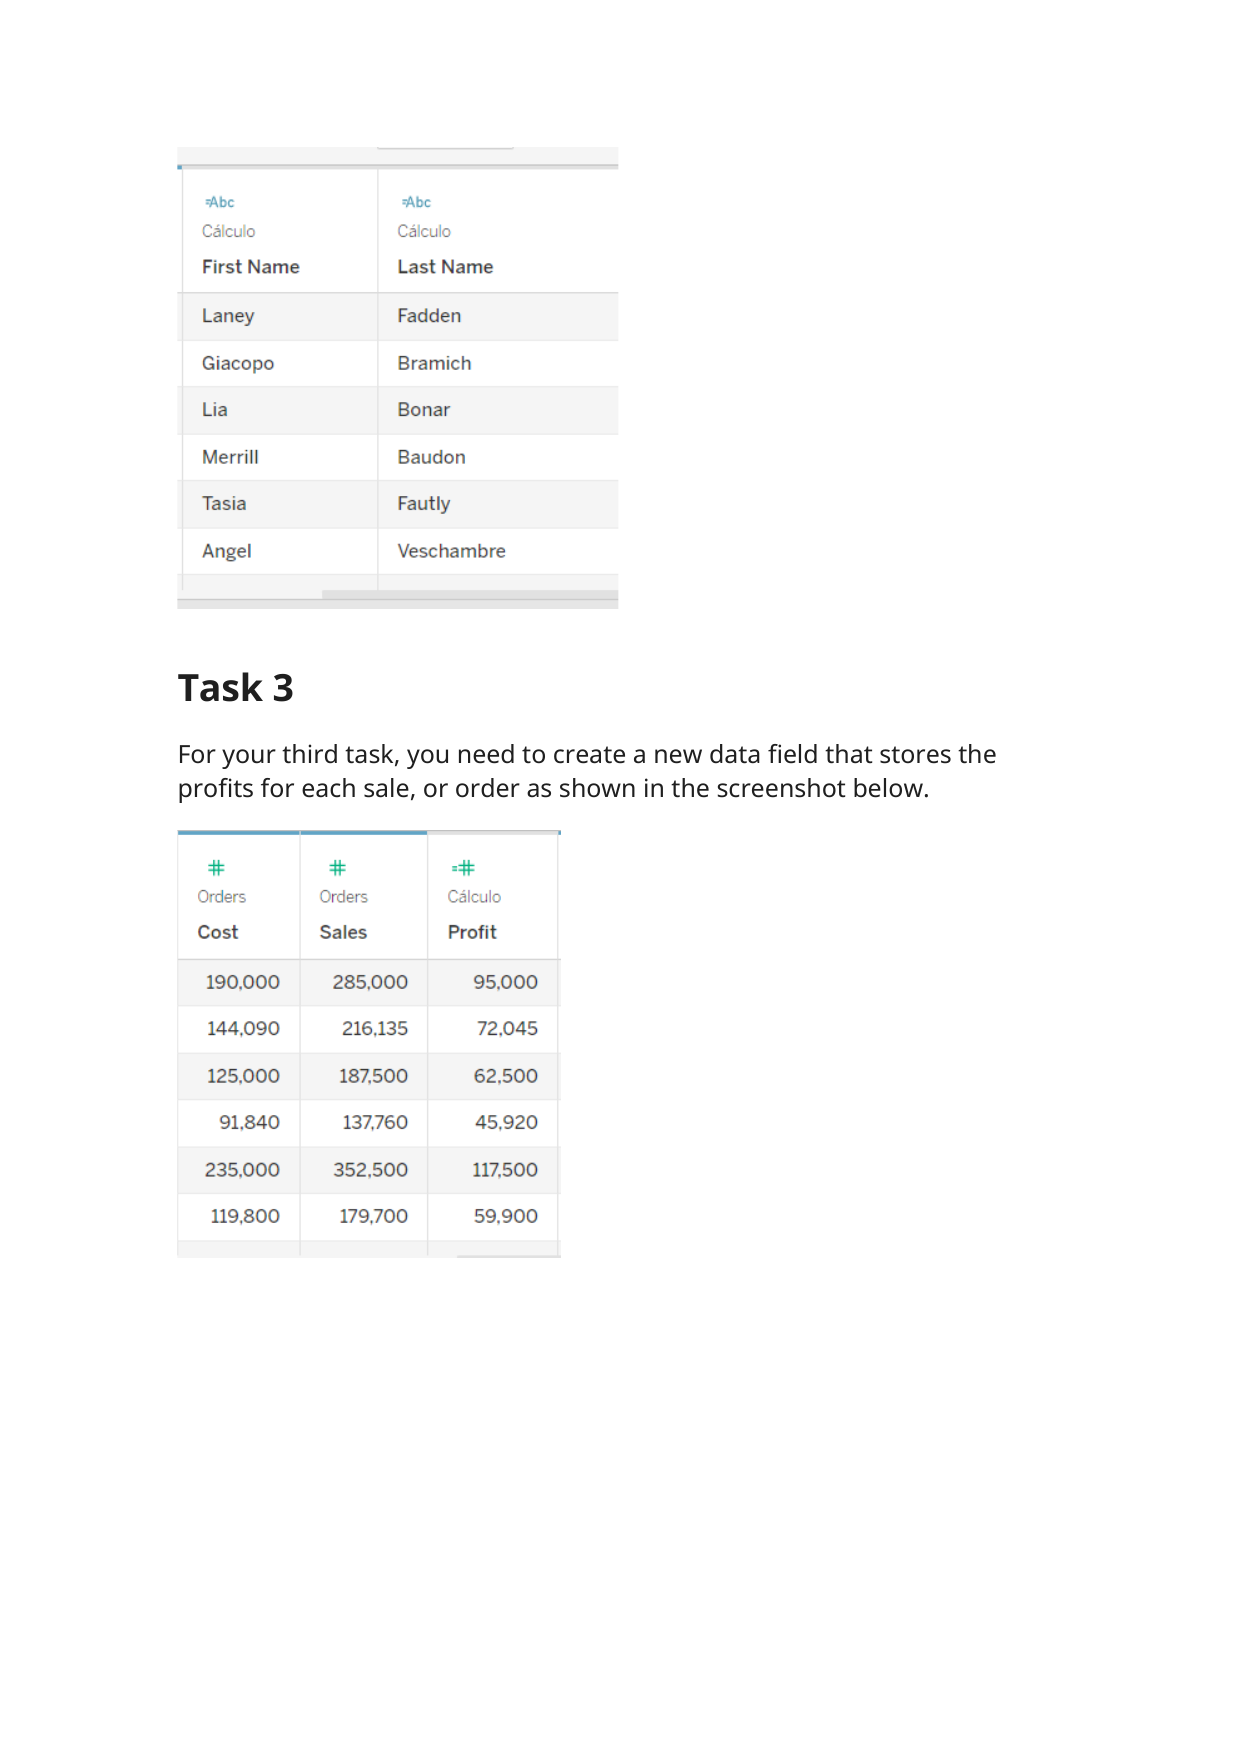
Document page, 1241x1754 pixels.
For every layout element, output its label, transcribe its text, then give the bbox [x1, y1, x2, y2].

picture [177, 830, 561, 1258]
picture [177, 147, 619, 609]
text For your third task, you need to create a new data field that stores the profits for each sale, or order as shown in the screenshot below. [177, 737, 1063, 805]
text Task 3 [177, 661, 1063, 712]
